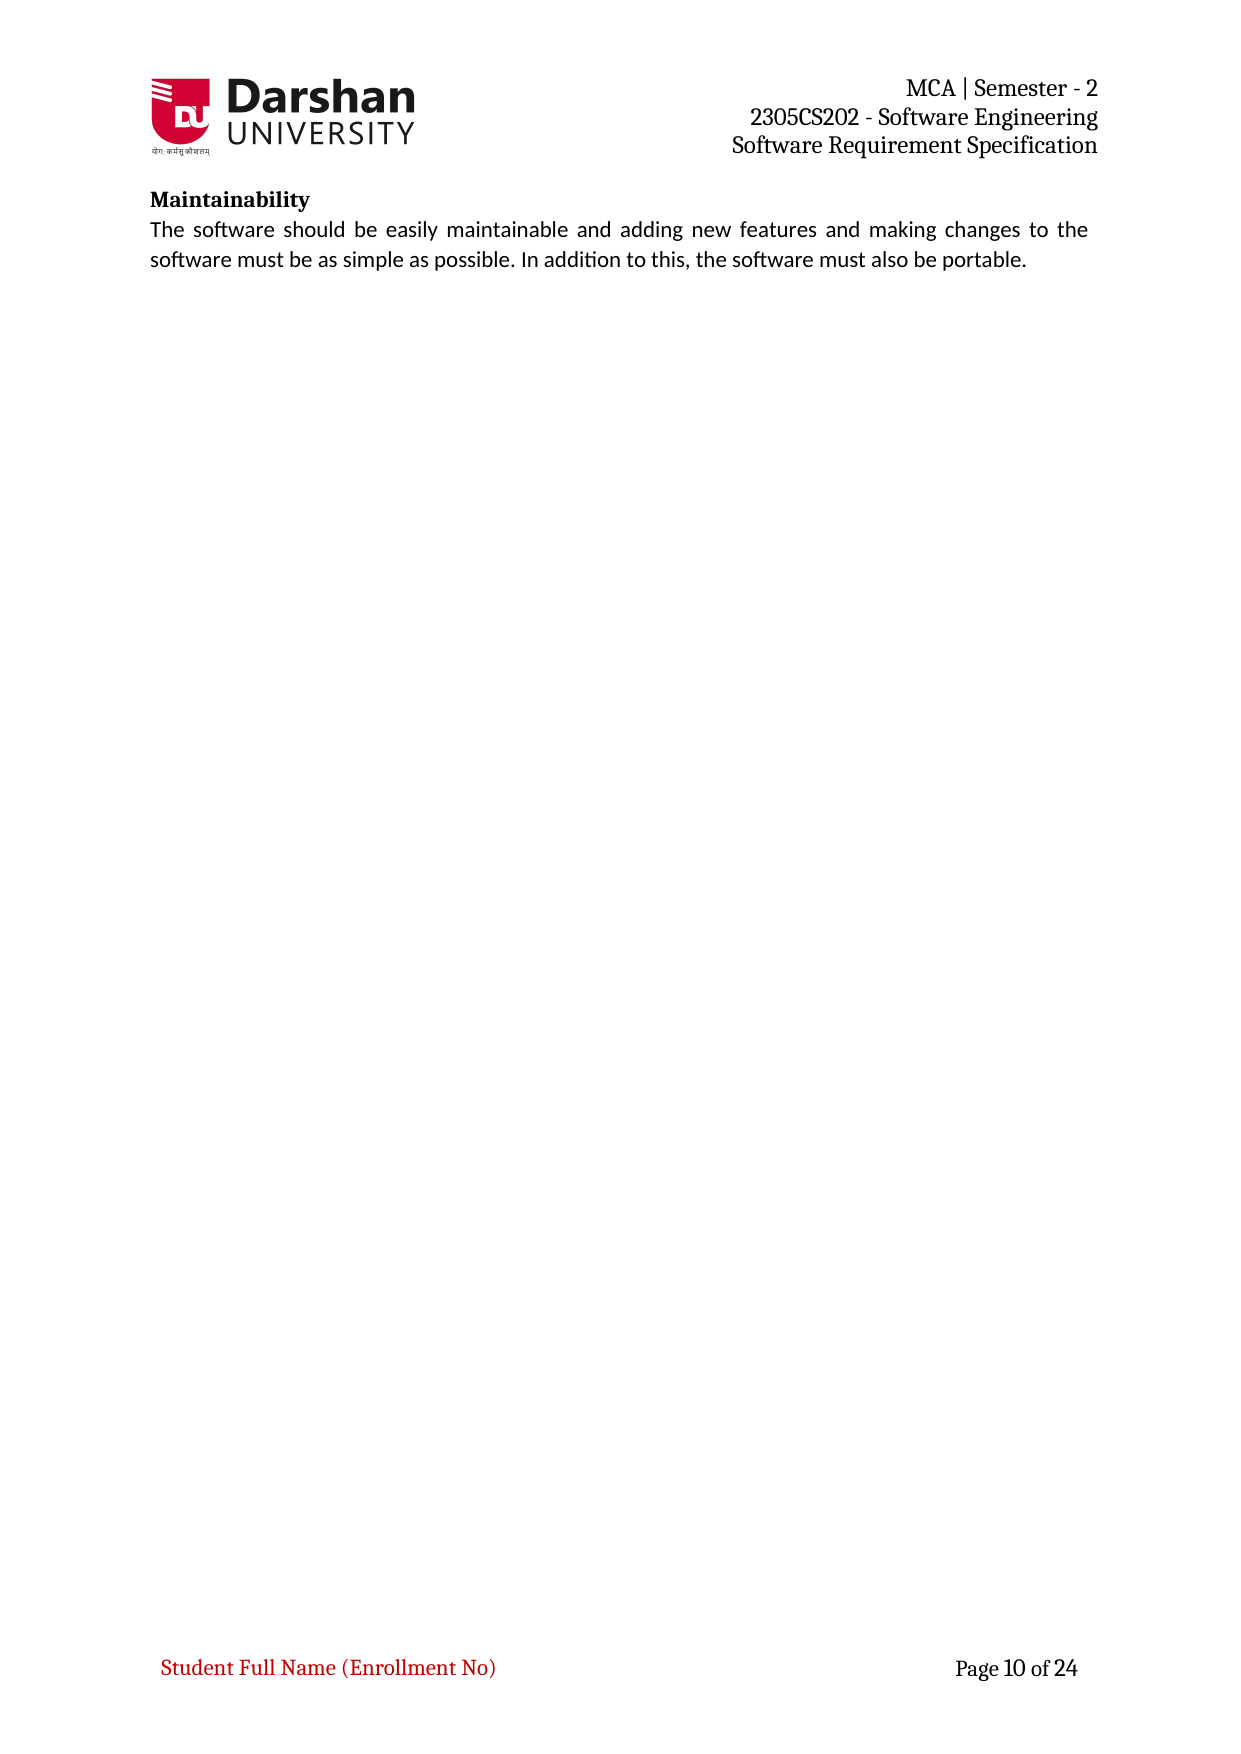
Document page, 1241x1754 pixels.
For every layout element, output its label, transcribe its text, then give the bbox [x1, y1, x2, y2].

subtitle Maintainability [150, 186, 1090, 213]
text The software should be easily maintainable and adding new features and making changes to the software must be as simple as possible. In addition to this, the software must also be portable. [150, 215, 1090, 273]
picture [146, 73, 419, 159]
